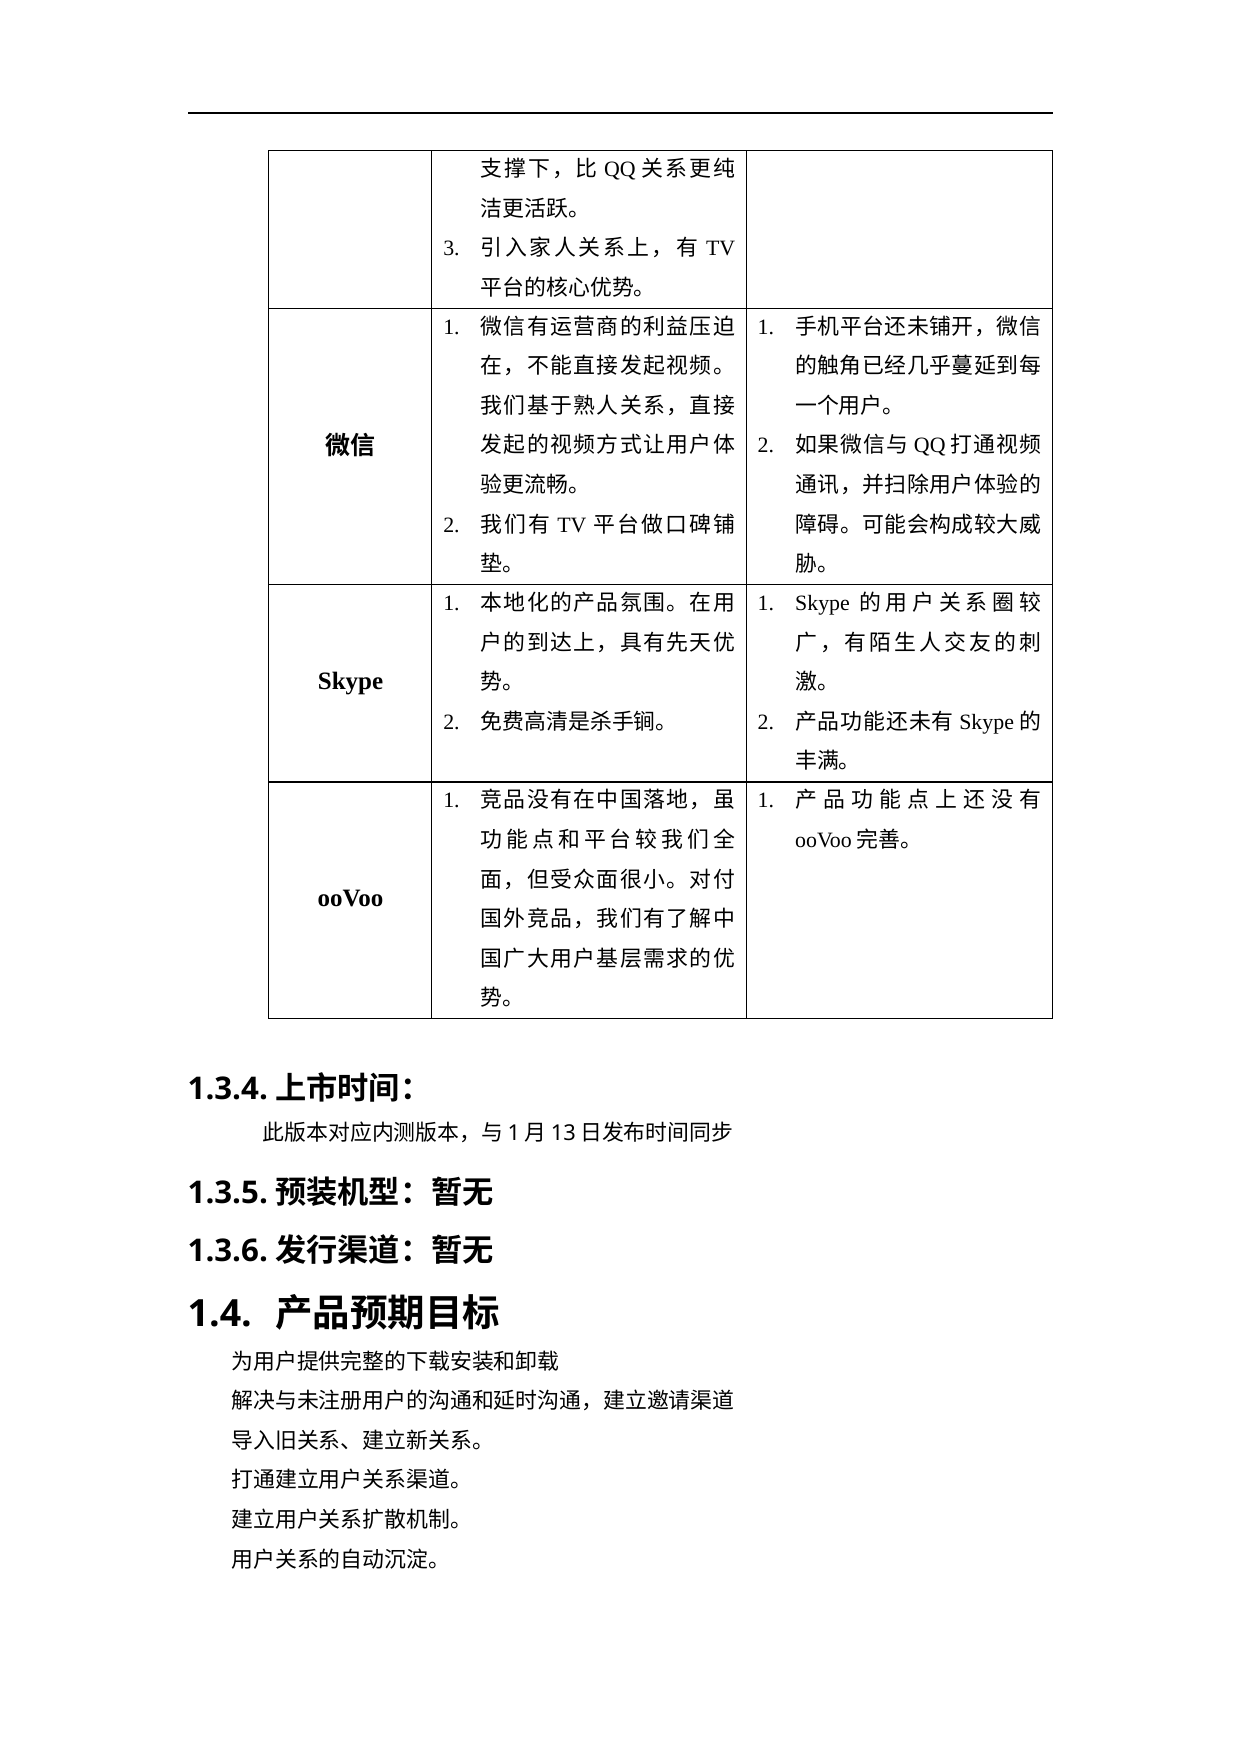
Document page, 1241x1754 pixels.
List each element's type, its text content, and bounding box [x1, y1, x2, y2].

text 解决与未注册用户的沟通和延时沟通，建立邀请渠道 [231, 1383, 1053, 1415]
text 打通建立用户关系渠道。 [231, 1462, 1053, 1494]
table_cell 微信有运营商的利益压迫在，不能直接发起视频。我们基于熟人关系，直接发起的视频方式让用户体验更流畅。 我们有TV平台做口碑铺垫。 [432, 309, 746, 584]
subtitle 上市时间： [187, 1063, 1053, 1109]
table_cell Skype的用户关系圈较广，有陌生人交友的刺激。 产品功能还未有Skype的丰满。 [747, 585, 1052, 781]
subtitle 产品预期目标 [187, 1283, 1053, 1337]
subtitle 预装机型：暂无 [187, 1167, 1053, 1213]
text 为用户提供完整的下载安装和卸载 [231, 1344, 1053, 1375]
list 此版本对应内测版本，与1月13日发布时间同步 [262, 1115, 1053, 1147]
table_cell QQ [269, 151, 431, 308]
table_cell 本地化的产品氛围。在用户的到达上，具有先天优势。 免费高清是杀手锏。 [432, 585, 746, 781]
text 用户关系的自动沉淀。 [231, 1542, 1053, 1573]
text 导入旧关系、建立新关系。 [231, 1423, 1053, 1454]
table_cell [432, 151, 746, 308]
table_cell 产品功能点上还没有ooVoo完善。 [747, 783, 1052, 1018]
table_cell ooVoo [269, 783, 431, 1018]
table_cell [747, 151, 1052, 308]
table_cell 微信 [269, 309, 431, 584]
subtitle 发行渠道：暂无 [187, 1225, 1053, 1271]
text 建立用户关系扩散机制。 [231, 1502, 1053, 1534]
table_cell Skype [269, 585, 431, 781]
table_cell 竞品没有在中国落地，虽功能点和平台较我们全面，但受众面很小。对付国外竞品，我们有了解中国广大用户基层需求的优势。 [432, 783, 746, 1018]
table_cell 手机平台还未铺开，微信的触角已经几乎蔓延到每一个用户。 如果微信与QQ打通视频通讯，并扫除用户体验的障碍。可能会构成较大威胁。 [747, 309, 1052, 584]
